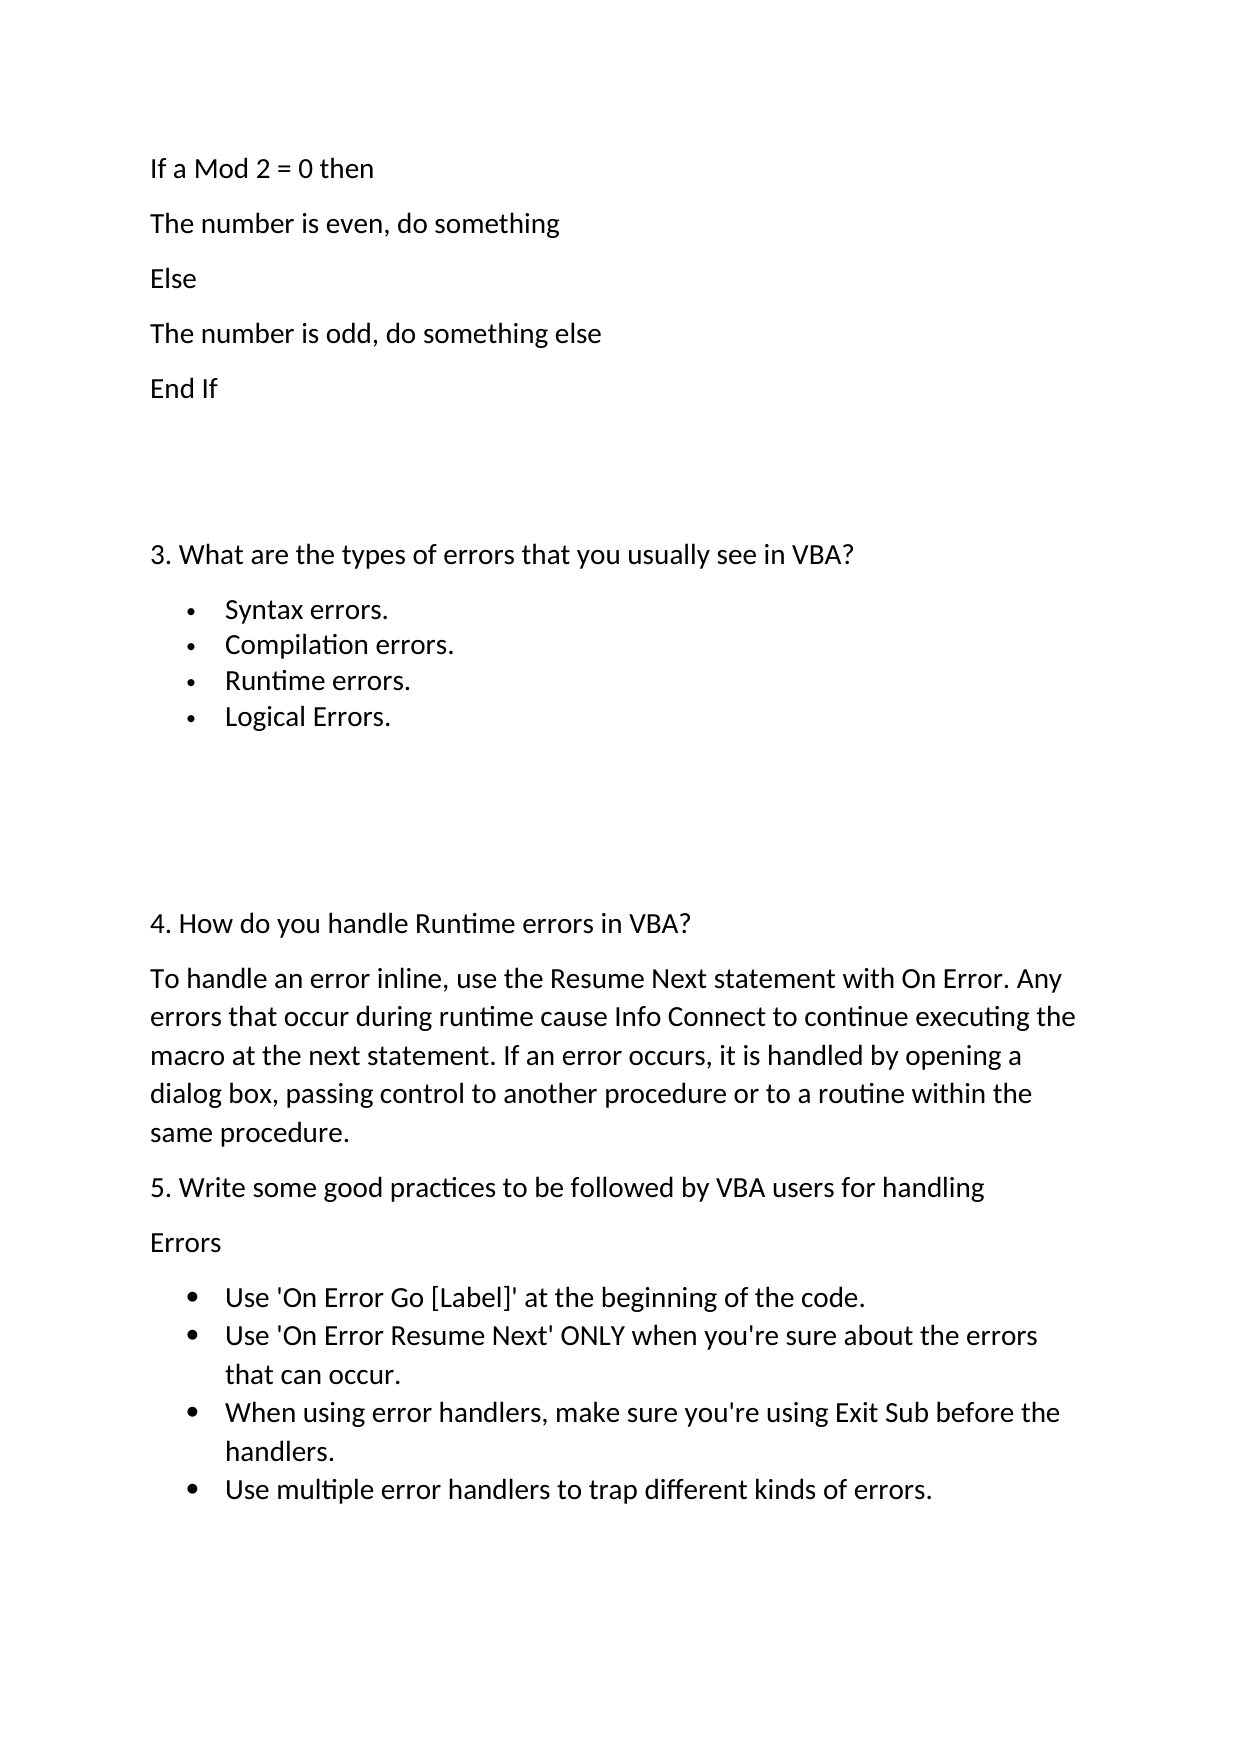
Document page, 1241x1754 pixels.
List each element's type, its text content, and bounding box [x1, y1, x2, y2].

list Logical Errors. [187, 698, 1090, 733]
text Else [150, 260, 1090, 296]
list Use multiple error handlers to trap different kinds of errors. [187, 1471, 1090, 1507]
text 3. What are the types of errors that you usually see in VBA? [150, 536, 1090, 571]
list Compilation errors. [187, 626, 1090, 662]
text To handle an error inline, use the Resume Next statement with On Error. Any errors that occur during runtime cause Info Connect to continue executing the macro at the next statement. If an error occurs, it is handled by opening a dialog box, passing control to another procedure or to a routine within the same procedure. [150, 960, 1090, 1149]
list Use 'On Error Resume Next' ONLY when you're sure about the errors that can occur. [187, 1317, 1090, 1392]
list Runtime errors. [187, 662, 1090, 698]
text The number is even, do something [150, 205, 1090, 241]
text Errors [150, 1224, 1090, 1259]
text 5. Write some good practices to be followed by VBA users for handling [150, 1169, 1090, 1204]
list Use 'On Error Go [Label]' at the beginning of the code. [187, 1279, 1090, 1315]
list Syntax errors. [187, 591, 1090, 626]
text The number is odd, do something else [150, 315, 1090, 351]
text 4. How do you handle Runtime errors in VBA? [150, 905, 1090, 941]
text End If [150, 370, 1090, 406]
list When using error handlers, make sure you're using Exit Sub before the handlers. [187, 1394, 1090, 1468]
text If a Mod 2 = 0 then [150, 150, 1090, 186]
